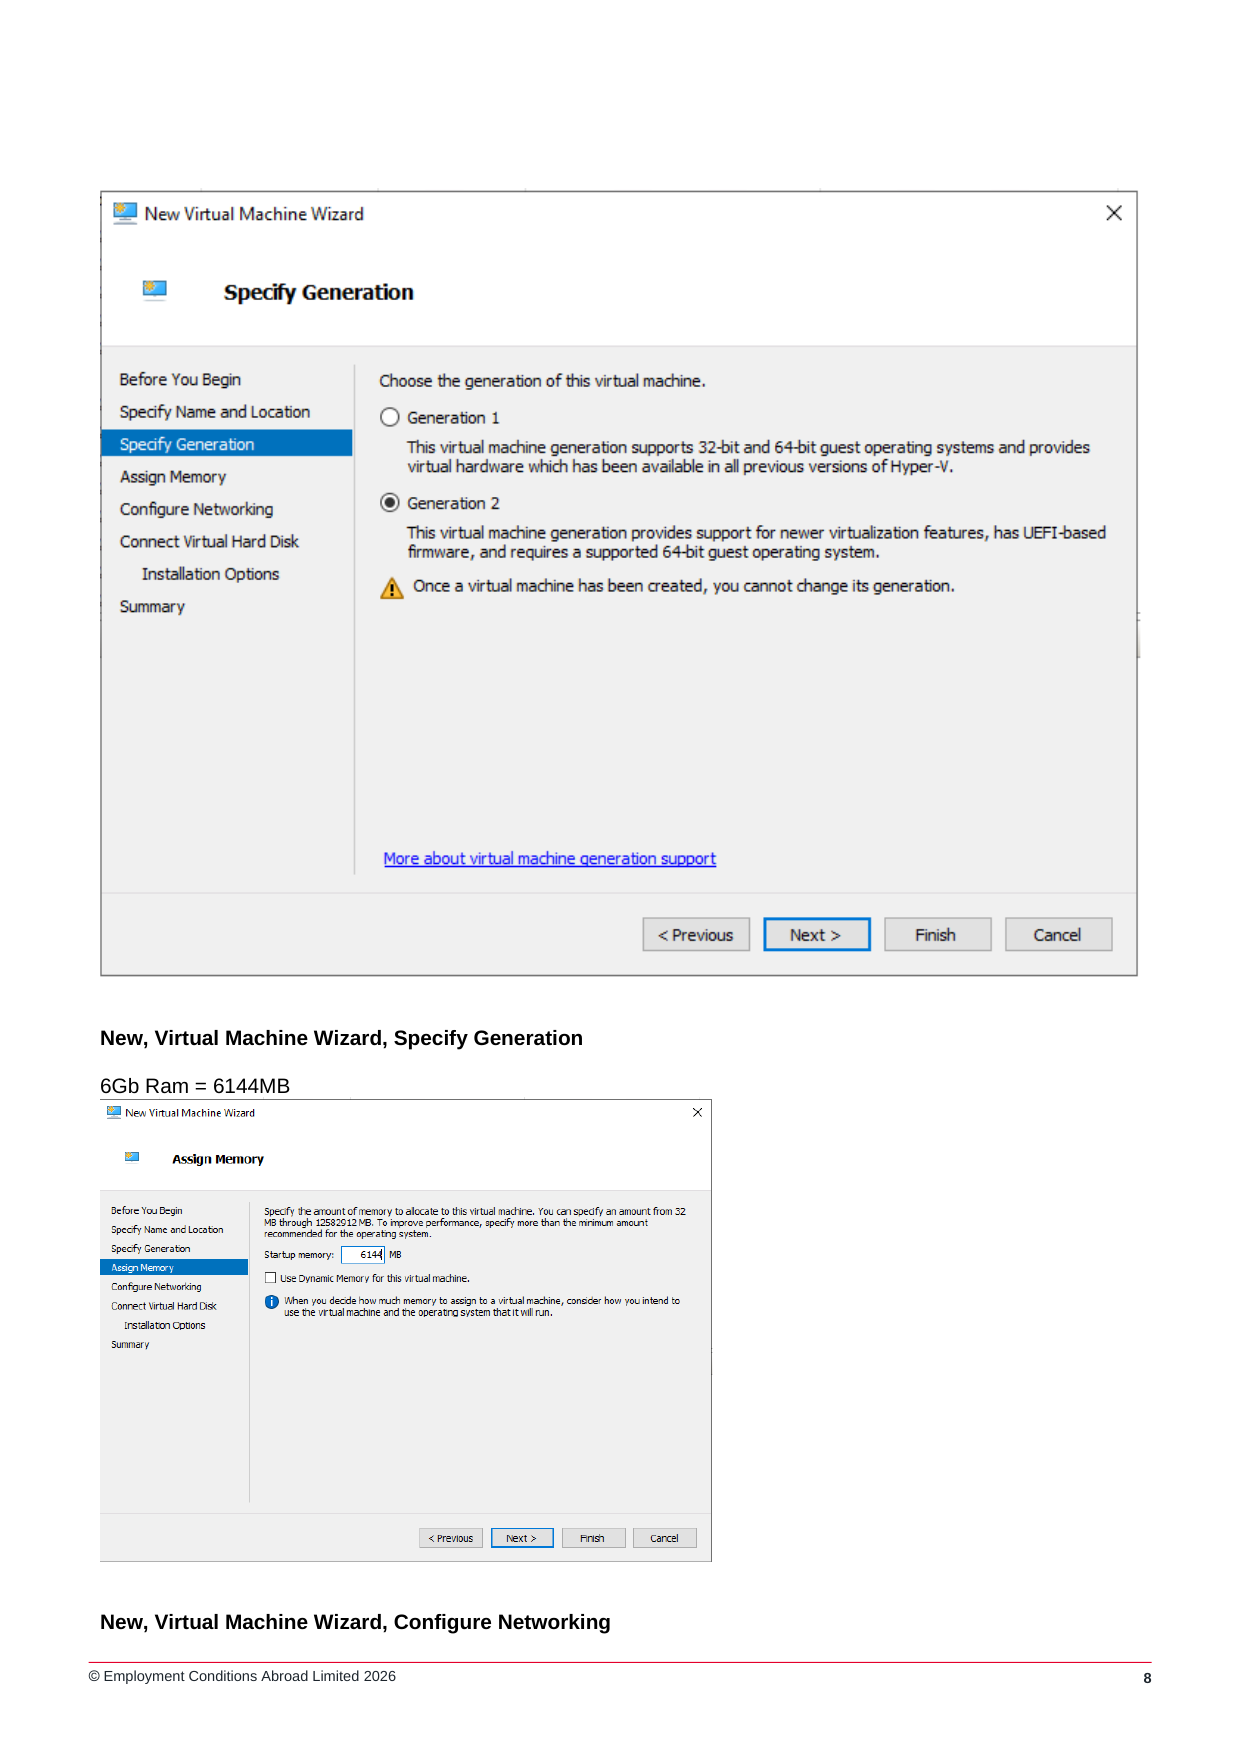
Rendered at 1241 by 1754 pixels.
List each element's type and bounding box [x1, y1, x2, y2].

picture [100, 188, 1141, 978]
table_cell [89, 189, 1152, 1634]
picture [100, 1097, 713, 1562]
